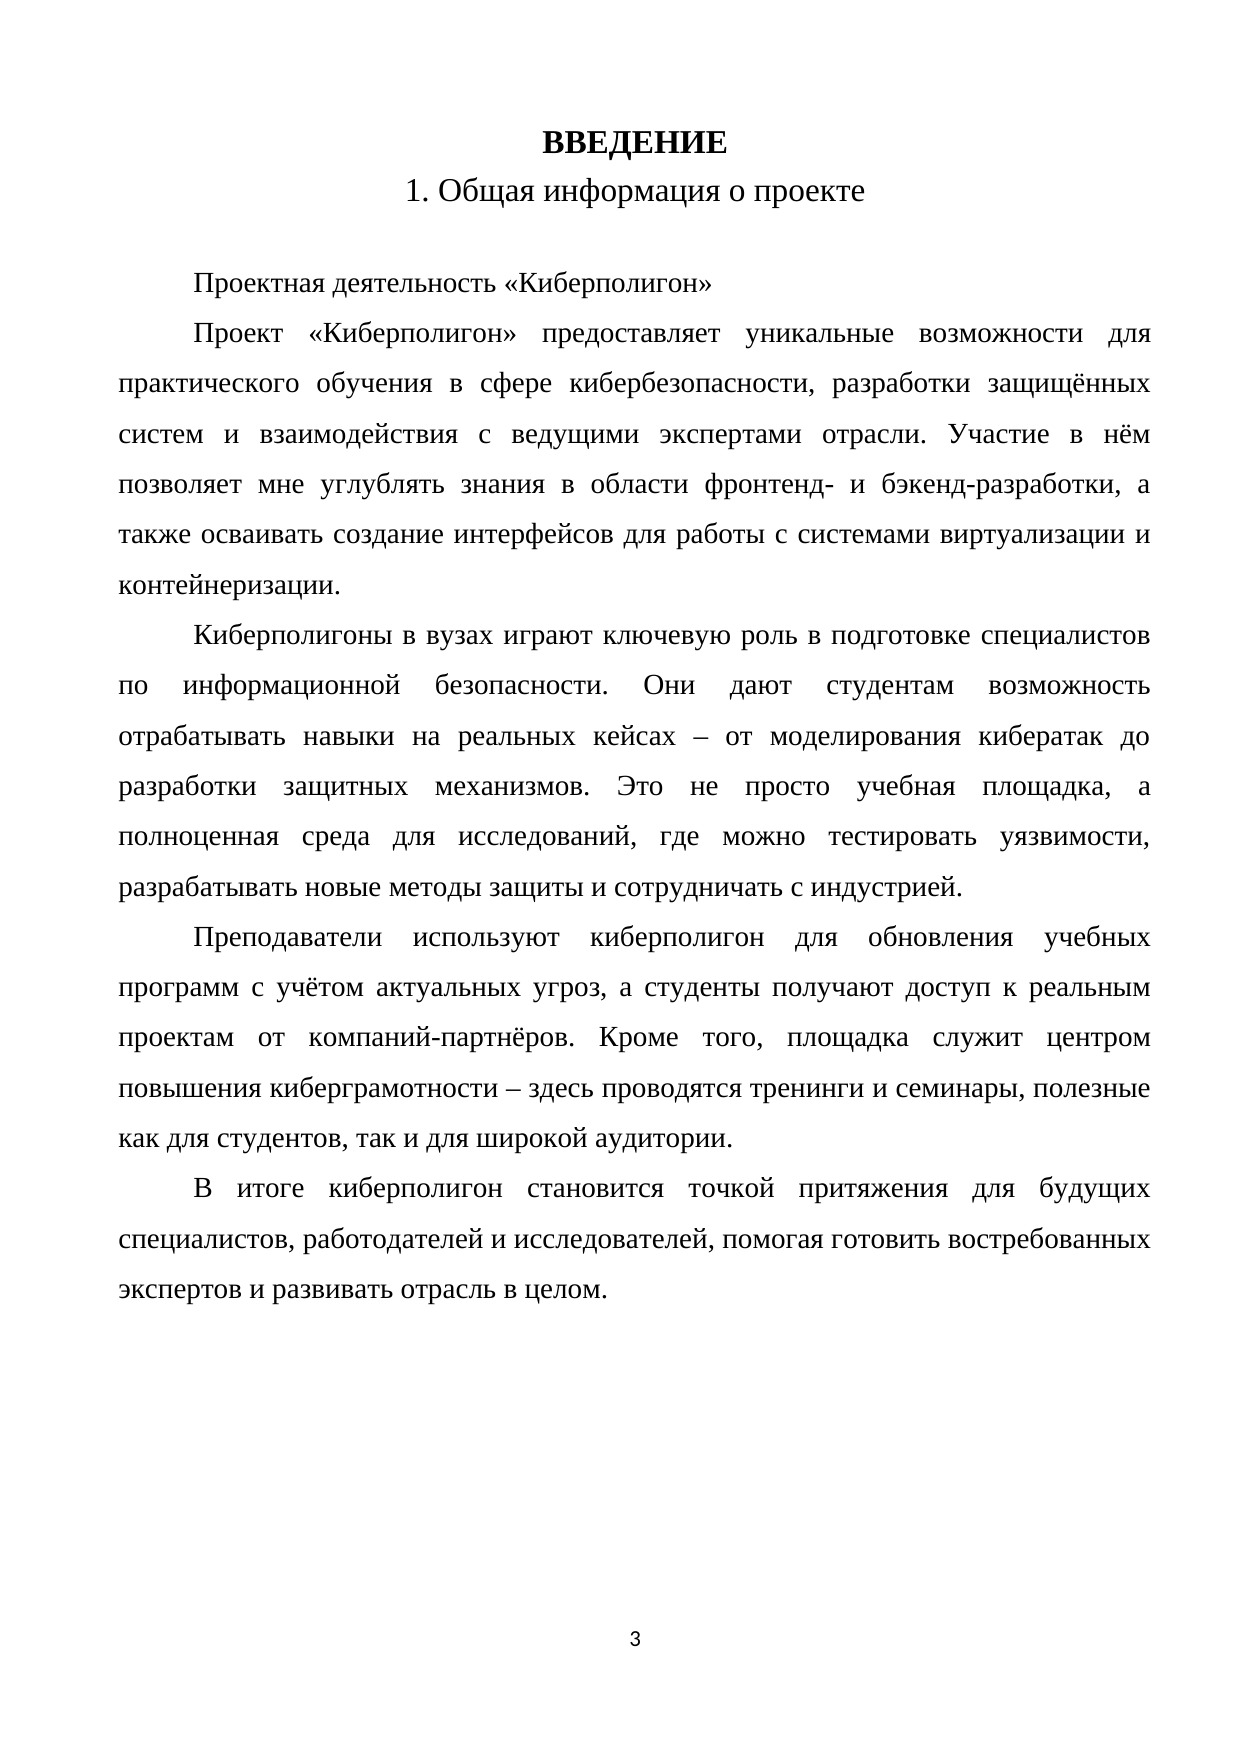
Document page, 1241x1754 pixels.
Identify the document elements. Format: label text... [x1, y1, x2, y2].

text Преподаватели используют киберполигон для обновления учебных программ с учётом актуальных угроз, а студенты получают доступ к реальным проектам от компаний-партнёров. Кроме того, площадка служит центром повышения киберграмотности – здесь проводятся тренинги и семинары, полезные как для студентов, так и для широкой аудитории. [118, 919, 1152, 1154]
text Проектная деятельность «Киберполигон» [118, 265, 1152, 298]
text Киберполигоны в вузах играют ключевую роль в подготовке специалистов по информационной безопасности. Они дают студентам возможность отрабатывать навыки на реальных кейсах – от моделирования кибератак до разработки защитных механизмов. Это не просто учебная площадка, а полноценная среда для исследований, где можно тестировать уязвимости, разрабатывать новые методы защиты и сотрудничать с индустрией. [118, 617, 1152, 902]
text Проект «Киберполигон» предоставляет уникальные возможности для практического обучения в сфере кибербезопасности, разработки защищённых систем и взаимодействия с ведущими экспертами отрасли. Участие в нём позволяет мне углублять знания в области фронтенд- и бэкенд-разработки, а также осваивать создание интерфейсов для работы с системами виртуализации и контейнеризации. [118, 315, 1152, 600]
subtitle 1. Общая информация о проекте [118, 171, 1152, 209]
text В итоге киберполигон становится точкой притяжения для будущих специалистов, работодателей и исследователей, помогая готовить востребованных экспертов и развивать отрасль в целом. [118, 1171, 1152, 1305]
subtitle ВВЕДЕНИЕ [118, 122, 1152, 161]
